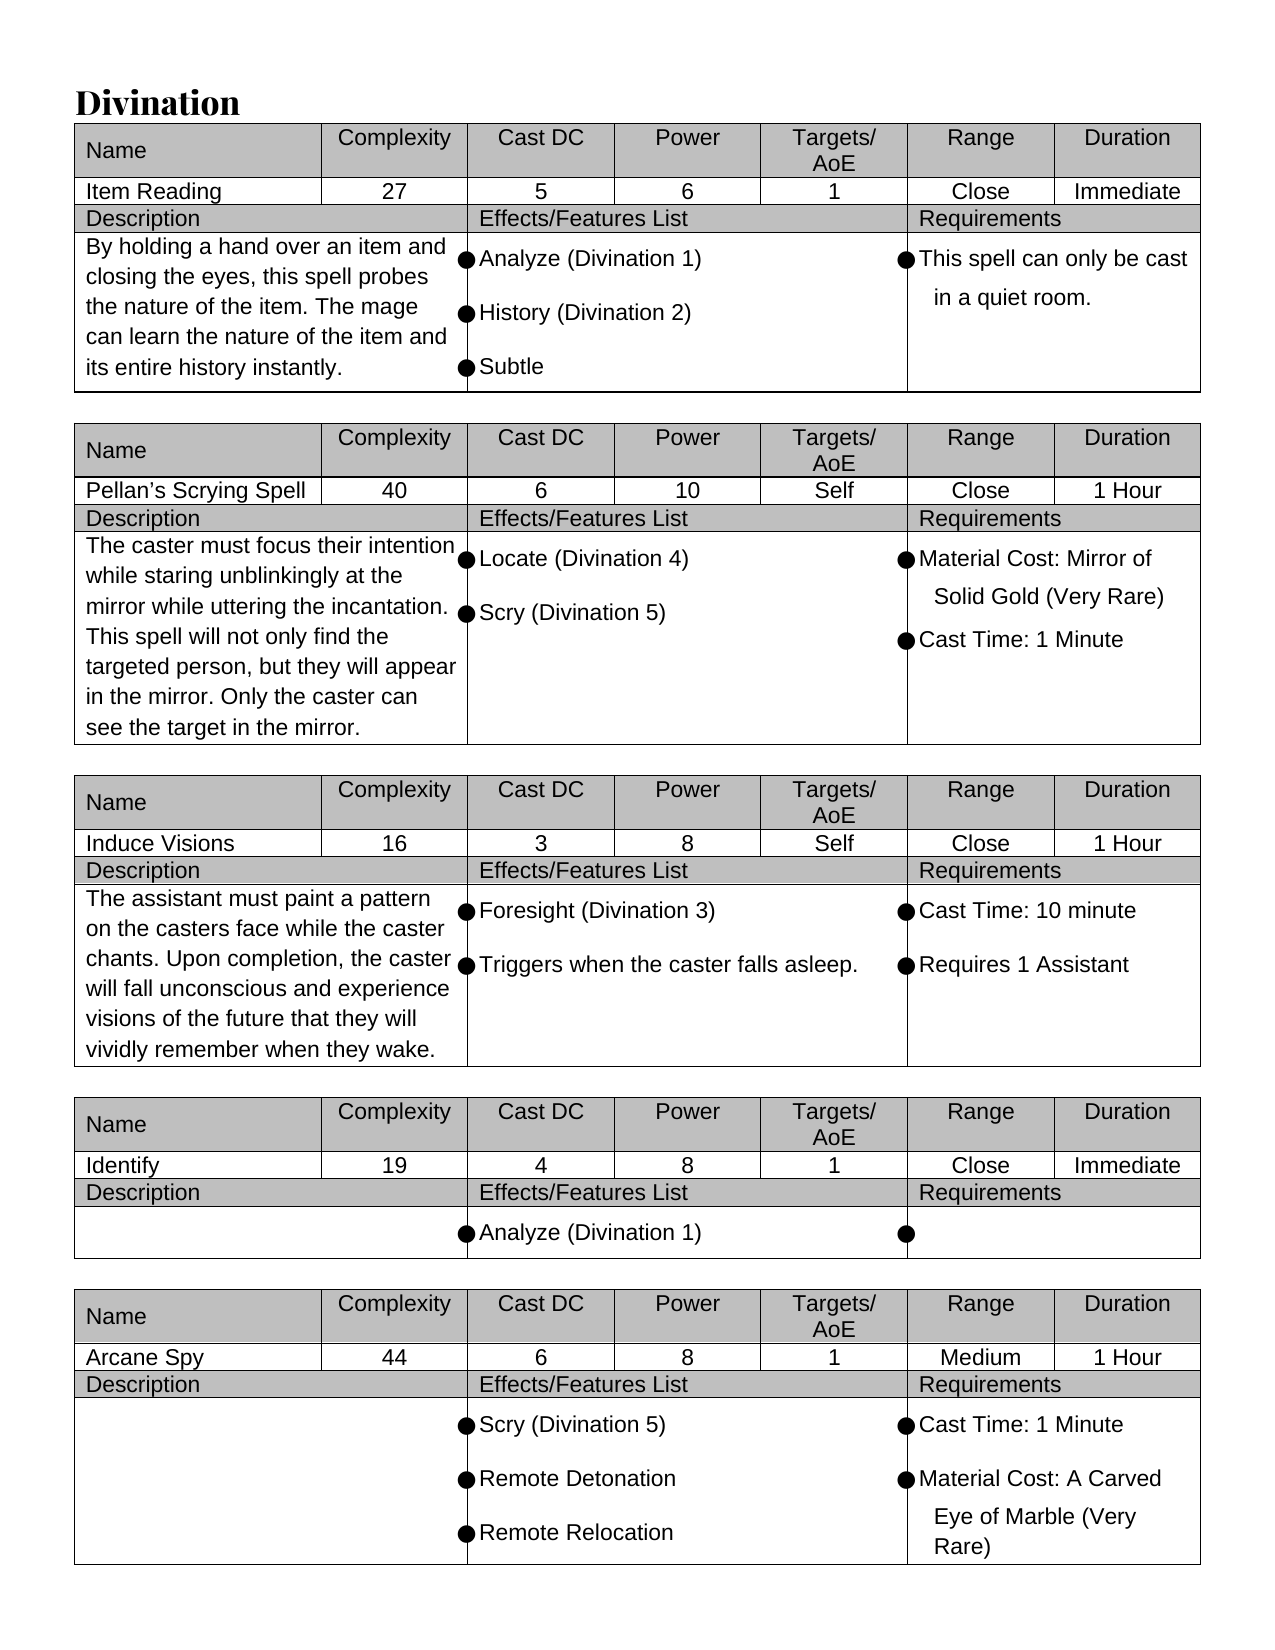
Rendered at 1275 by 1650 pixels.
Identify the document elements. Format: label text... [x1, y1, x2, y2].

table_header Duration [1055, 1290, 1200, 1342]
table_cell 1 Hour [1055, 830, 1200, 856]
table_header Name [75, 776, 321, 829]
table_cell 6 [468, 478, 614, 504]
table_cell 1 Hour [1055, 478, 1200, 504]
table_header Targets/AoE [761, 1098, 907, 1151]
table_cell Locate (Divination 4) Scry (Divination 5) [468, 532, 907, 744]
table_cell The caster must focus their intention while staring unblinkingly at the mirror while uttering the incantation. This spell will not only find the targeted person, but they will appear in the mirror. Only the caster can see the target in the mirror. [75, 532, 467, 744]
table_header Range [908, 776, 1054, 829]
table_header Duration [1055, 124, 1200, 177]
table_cell Description [75, 505, 467, 531]
table_cell 8 [615, 1152, 760, 1178]
table_cell Close [908, 178, 1054, 204]
table_cell Foresight (Divination 3) Triggers when the caster falls asleep. [468, 885, 907, 1066]
table_header Cast DC [468, 1098, 614, 1151]
table_header Complexity [322, 776, 467, 829]
table_cell 10 [615, 478, 760, 504]
table_cell [908, 1207, 1200, 1257]
table_cell 6 [468, 1344, 614, 1370]
table_cell Requirements [908, 857, 1200, 883]
table_cell 1 Hour [1055, 1344, 1200, 1370]
table_cell Induce Visions [75, 830, 321, 856]
table_cell Requirements [908, 205, 1200, 232]
table_cell Close [908, 830, 1054, 856]
table_cell The assistant must paint a pattern on the casters face while the caster chants. Upon completion, the caster will fall unconscious and experience visions of the future that they will vividly remember when they wake. [75, 885, 467, 1066]
table_cell Identify [75, 1152, 321, 1178]
table_cell Close [908, 1152, 1054, 1178]
table_cell Analyze (Divination 1) [468, 1207, 907, 1257]
table_cell 1 [761, 1152, 907, 1178]
table_cell Close [908, 478, 1054, 504]
table_cell 3 [468, 830, 614, 856]
table_cell This spell can only be cast in a quiet room. [908, 233, 1200, 391]
table_header Targets/AoE [761, 124, 907, 177]
table_header Name [75, 1098, 321, 1151]
table_header Cast DC [468, 776, 614, 829]
table_cell Medium [908, 1344, 1054, 1370]
table_cell By holding a hand over an item and closing the eyes, this spell probes the nature of the item. The mage can learn the nature of the item and its entire history instantly. [75, 233, 467, 391]
table_cell Effects/Features List [468, 857, 907, 883]
table_header Range [908, 1098, 1054, 1151]
table_cell 4 [468, 1152, 614, 1178]
table_cell Description [75, 205, 467, 232]
table_header Complexity [322, 124, 467, 177]
table_cell Pellan’s Scrying Spell [75, 478, 321, 504]
table_header Range [908, 1290, 1054, 1342]
table_cell Cast Time: 1 Minute Material Cost: A Carved Eye of Marble (Very Rare) [908, 1398, 1200, 1563]
table_cell 8 [615, 830, 760, 856]
table_cell 1 [761, 178, 907, 204]
table_cell Scry (Divination 5) Remote Detonation Remote Relocation [468, 1398, 907, 1563]
table_cell Effects/Features List [468, 1179, 907, 1206]
table_cell Cast Time: 10 minute Requires 1 Assistant [908, 885, 1200, 1066]
table_header Cast DC [468, 124, 614, 177]
table_cell 8 [615, 1344, 760, 1370]
table_cell 16 [322, 830, 467, 856]
table_cell Requirements [908, 1371, 1200, 1397]
table_cell Self [761, 830, 907, 856]
table_header Complexity [322, 1290, 467, 1342]
table_header Targets/AoE [761, 424, 907, 476]
table_header Targets/AoE [761, 776, 907, 829]
table_header Duration [1055, 424, 1200, 476]
table_cell Description [75, 857, 467, 883]
table_header Complexity [322, 1098, 467, 1151]
table_cell Requirements [908, 1179, 1200, 1206]
table_cell Description [75, 1371, 467, 1397]
table_cell Analyze (Divination 1) History (Divination 2) Subtle [468, 233, 907, 391]
table_header Range [908, 124, 1054, 177]
table_cell 40 [322, 478, 467, 504]
table_header Duration [1055, 1098, 1200, 1151]
table_cell Item Reading [75, 178, 321, 204]
table_header Complexity [322, 424, 467, 476]
table_header Power [615, 776, 760, 829]
table_cell Effects/Features List [468, 1371, 907, 1397]
table_cell Effects/Features List [468, 505, 907, 531]
table_cell 19 [322, 1152, 467, 1178]
table_cell 27 [322, 178, 467, 204]
table_header Cast DC [468, 1290, 614, 1342]
table_header Name [75, 424, 321, 476]
table_cell 44 [322, 1344, 467, 1370]
table_cell Effects/Features List [468, 205, 907, 232]
table_header Power [615, 424, 760, 476]
table_cell [75, 1398, 467, 1563]
table_cell Self [761, 478, 907, 504]
table_cell Description [75, 1179, 467, 1206]
table_cell Material Cost: Mirror of Solid Gold (Very Rare) Cast Time: 1 Minute [908, 532, 1200, 744]
table_header Duration [1055, 776, 1200, 829]
table_cell 6 [615, 178, 760, 204]
table_header Name [75, 1290, 321, 1342]
table_cell [75, 1207, 467, 1257]
table_cell 1 [761, 1344, 907, 1370]
table_header Power [615, 124, 760, 177]
table_header Power [615, 1290, 760, 1342]
table_cell Requirements [908, 505, 1200, 531]
table_cell 5 [468, 178, 614, 204]
subtitle Divination [75, 87, 1200, 123]
table_header Targets/AoE [761, 1290, 907, 1342]
table_header Name [75, 124, 321, 177]
table_header Cast DC [468, 424, 614, 476]
table_cell Immediate [1055, 178, 1200, 204]
table_header Power [615, 1098, 760, 1151]
table_header Range [908, 424, 1054, 476]
table_cell Arcane Spy [75, 1344, 321, 1370]
table_cell Immediate [1055, 1152, 1200, 1178]
